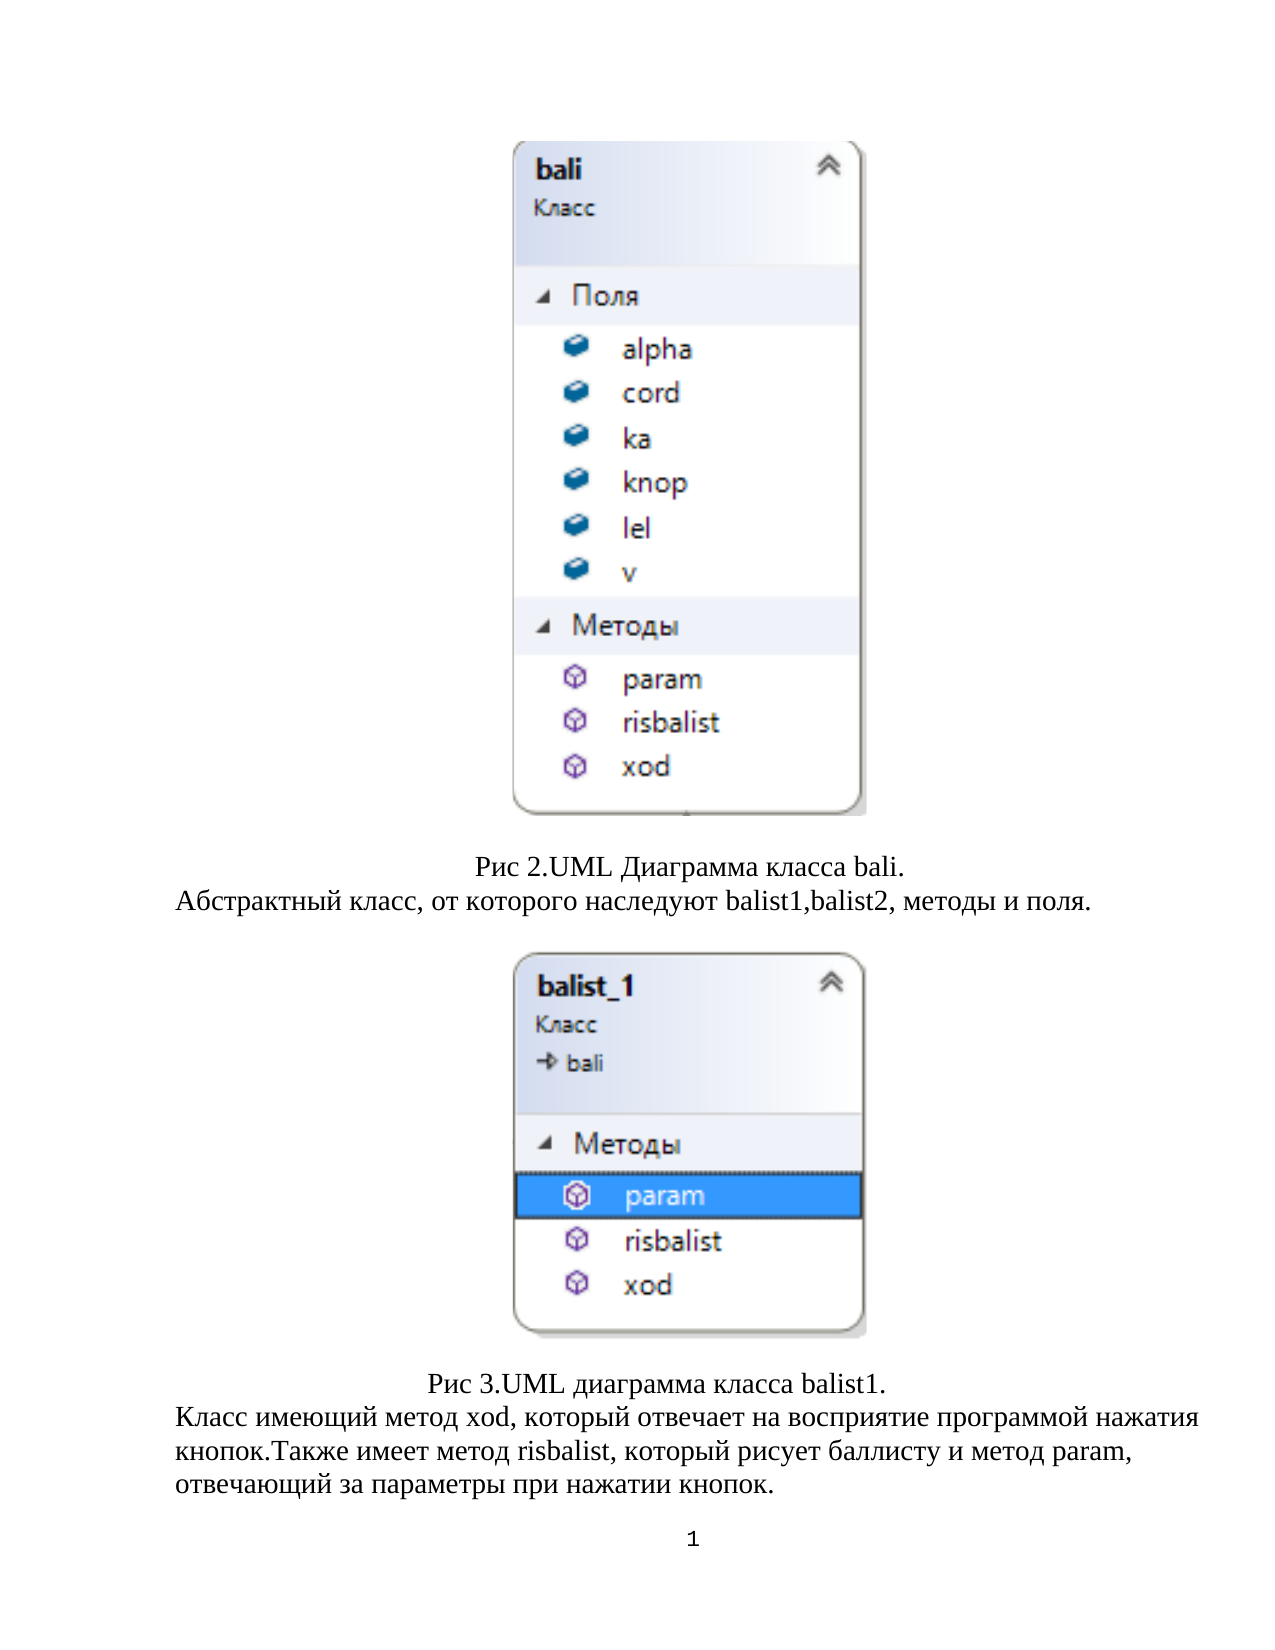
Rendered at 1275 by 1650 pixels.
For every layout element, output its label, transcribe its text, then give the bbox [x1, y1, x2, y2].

text Рис 3.UML диаграмма класса balist1. [175, 1366, 1204, 1399]
text Класс имеющий метод xod, который отвечает на восприятие программой нажатия кнопок.Также имеет метод risbalist, который рисует баллисту и метод param, отвечающий за параметры при нажатии кнопок. [175, 1399, 1204, 1501]
text Абстрактный класс, от которого наследуют balist1,balist2, методы и поля. [175, 883, 1204, 916]
picture [512, 949, 867, 1341]
text Рис 2.UML Диаграмма класса bali. [175, 849, 1204, 883]
picture [512, 141, 867, 816]
